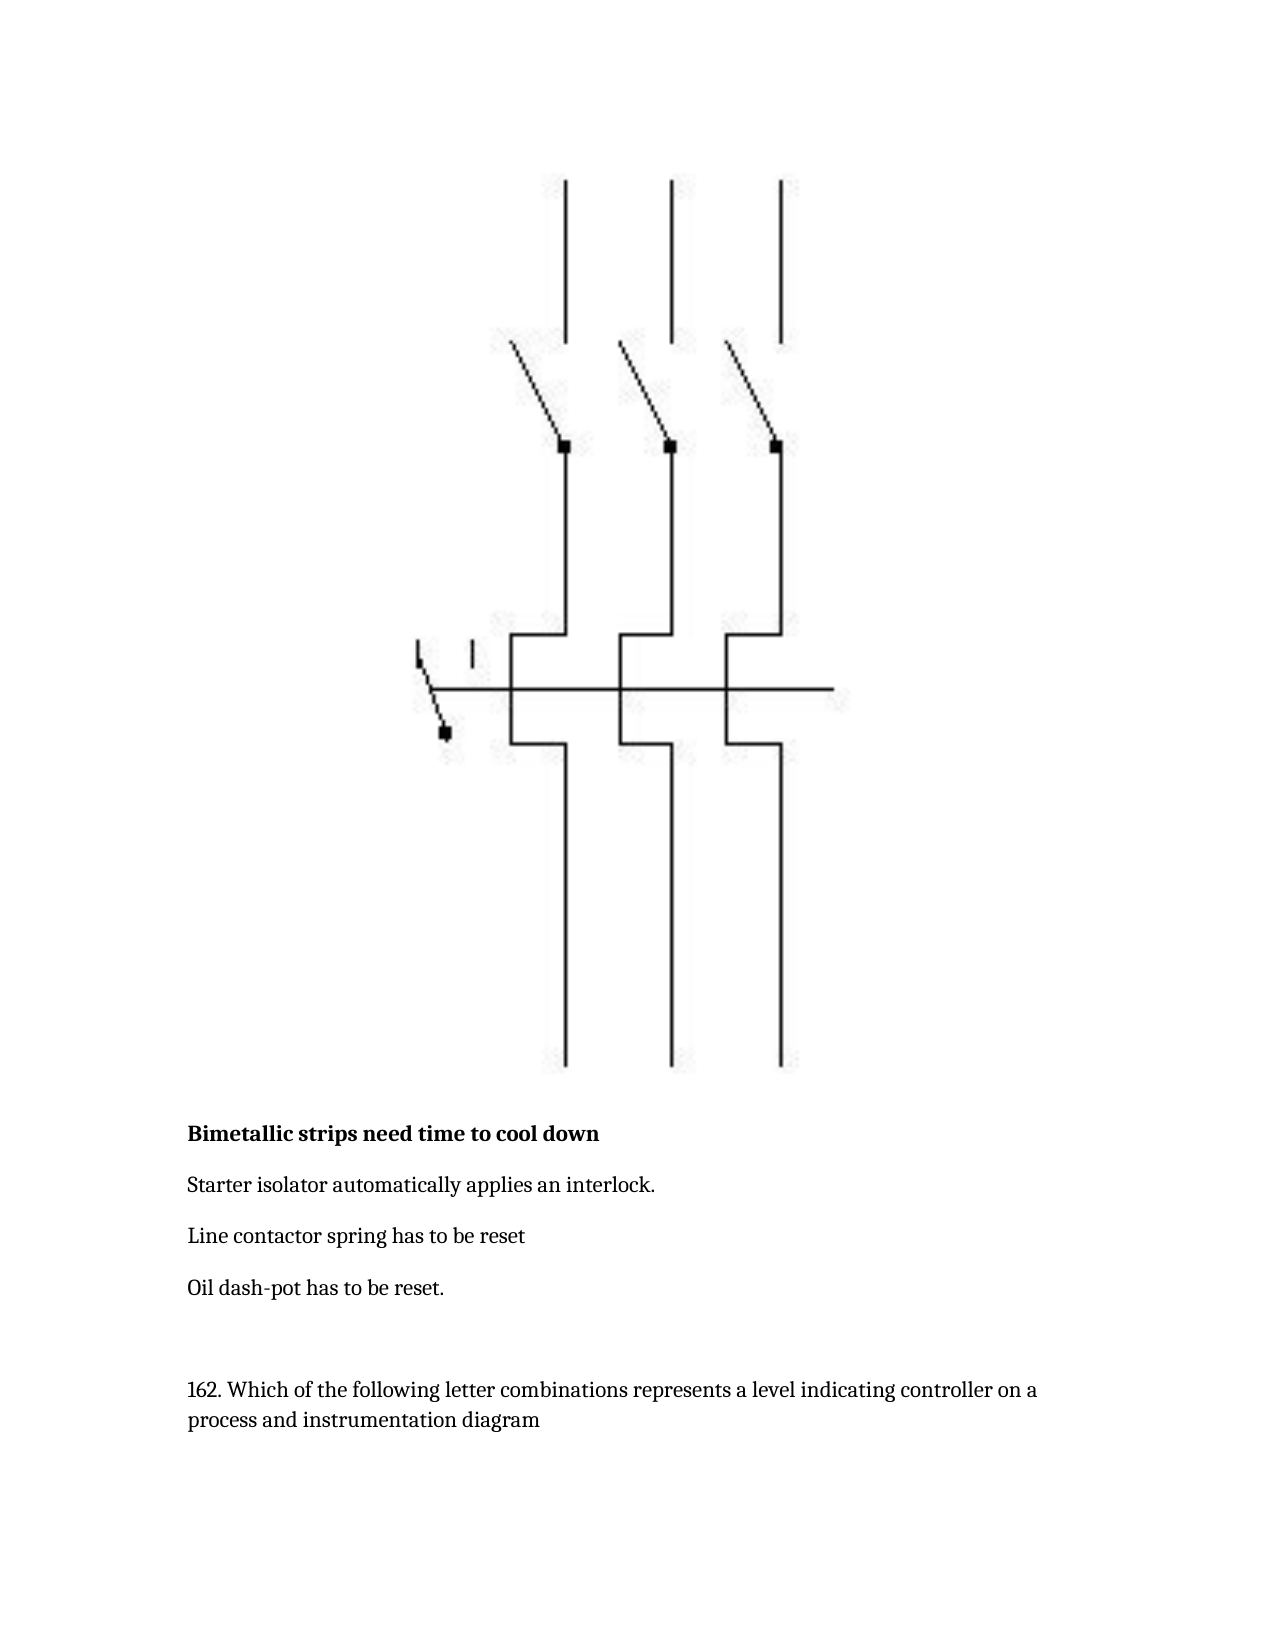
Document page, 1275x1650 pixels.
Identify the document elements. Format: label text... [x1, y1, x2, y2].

text Oil dash-pot has to be reset. [187, 1274, 1087, 1301]
text Starter isolator automatically applies an interlock. [187, 1172, 1087, 1199]
picture [337, 150, 938, 1097]
text 162. Which of the following letter combinations represents a level indicating controller on a process and instrumentation diagram [187, 1376, 1087, 1433]
text Bimetallic strips need time to cool down [187, 1121, 1087, 1148]
text Line contactor spring has to be reset [187, 1223, 1087, 1250]
